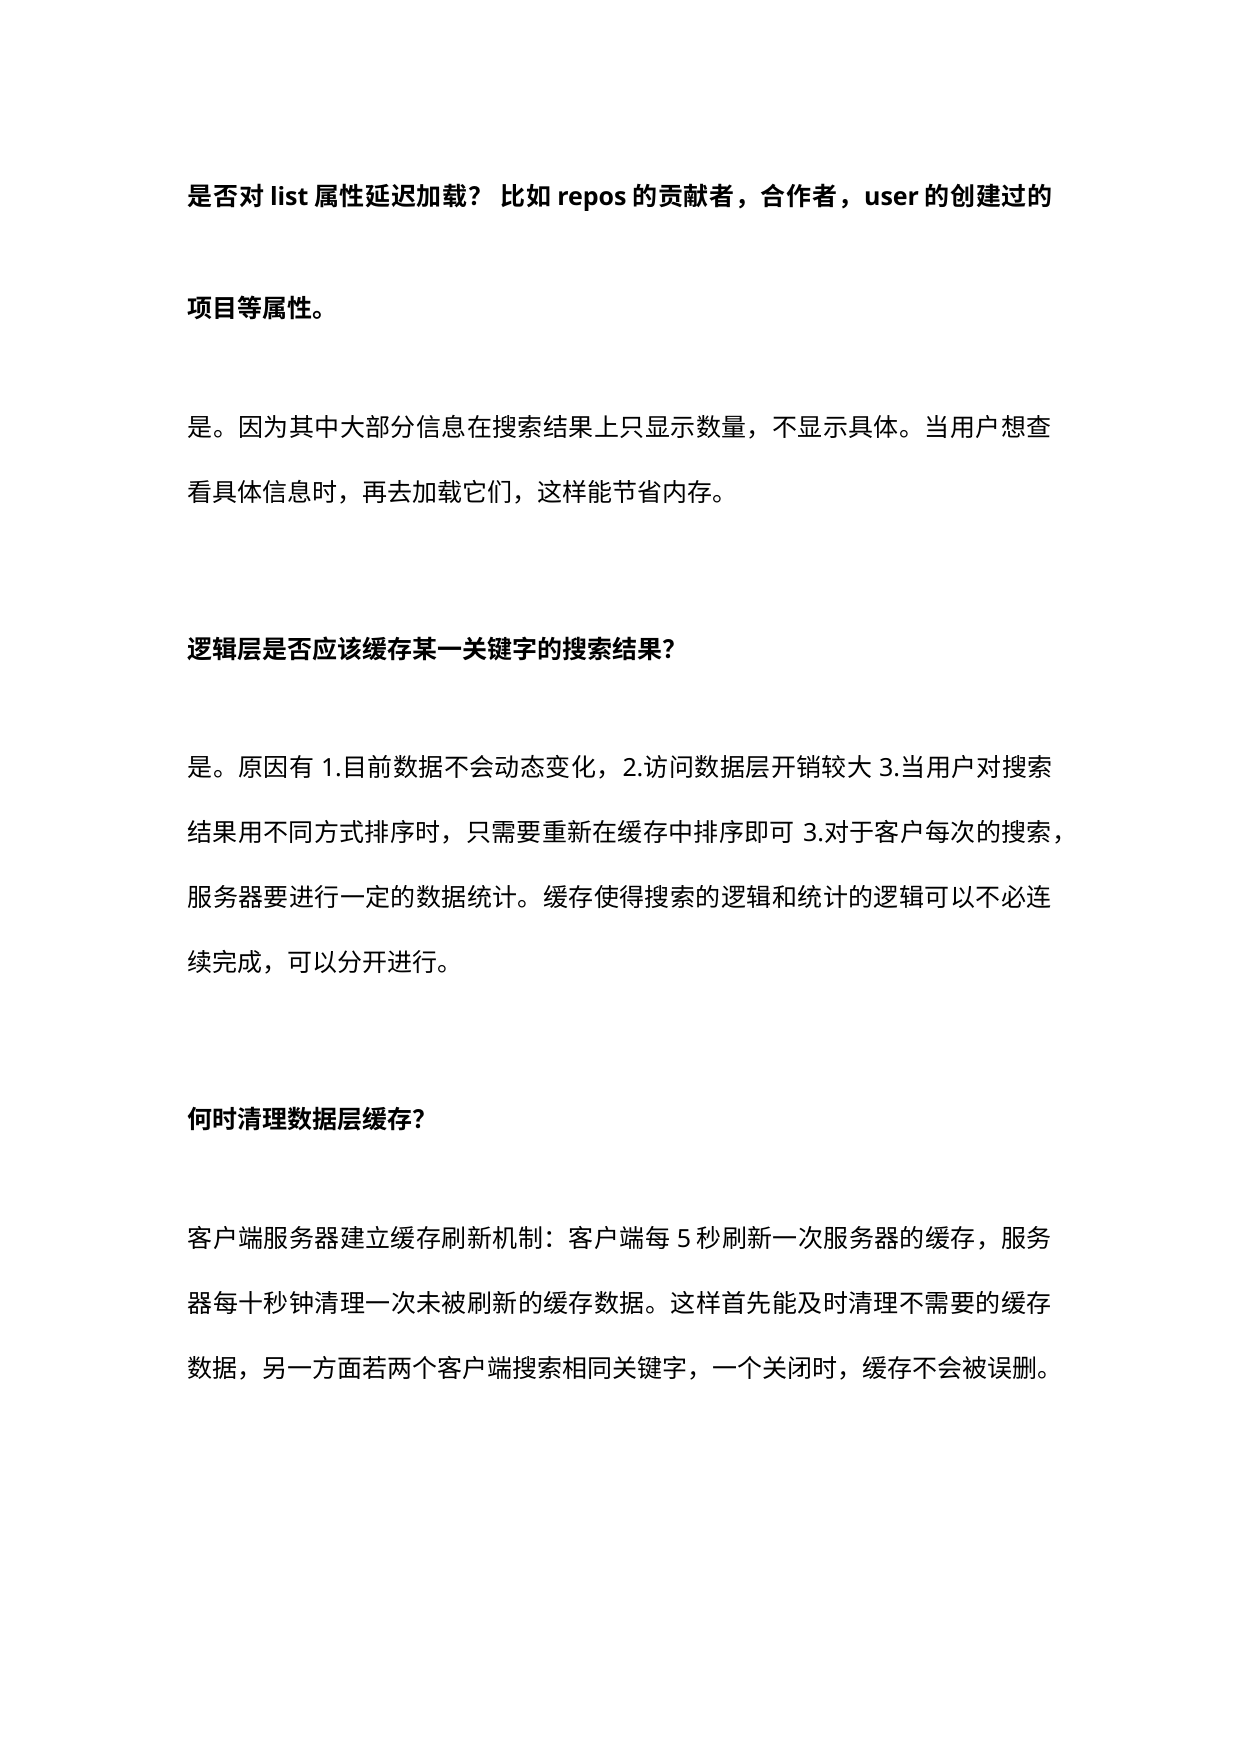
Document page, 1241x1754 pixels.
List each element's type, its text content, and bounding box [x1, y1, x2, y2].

subtitle 是否对list属性延迟加载？ 比如repos的贡献者，合作者，user的创建过的项目等属性。 [187, 162, 1053, 339]
text 是。因为其中大部分信息在搜索结果上只显示数量，不显示具体。当用户想查看具体信息时，再去加载它们，这样能节省内存。 [187, 393, 1053, 523]
text 是。原因有 1.目前数据不会动态变化，2.访问数据层开销较大 3.当用户对搜索结果用不同方式排序时，只需要重新在缓存中排序即可 3.对于客户每次的搜索，服务器要进行一定的数据统计。缓存使得搜索的逻辑和统计的逻辑可以不必连续完成，可以分开进行。 [187, 733, 1053, 993]
text 客户端服务器建立缓存刷新机制：客户端每5秒刷新一次服务器的缓存，服务器每十秒钟清理一次未被刷新的缓存数据。这样首先能及时清理不需要的缓存数据，另一方面若两个客户端搜索相同关键字，一个关闭时，缓存不会被误删。 [187, 1204, 1053, 1399]
subtitle 何时清理数据层缓存？ [187, 1086, 1053, 1151]
subtitle 逻辑层是否应该缓存某一关键字的搜索结果？ [187, 615, 1053, 680]
